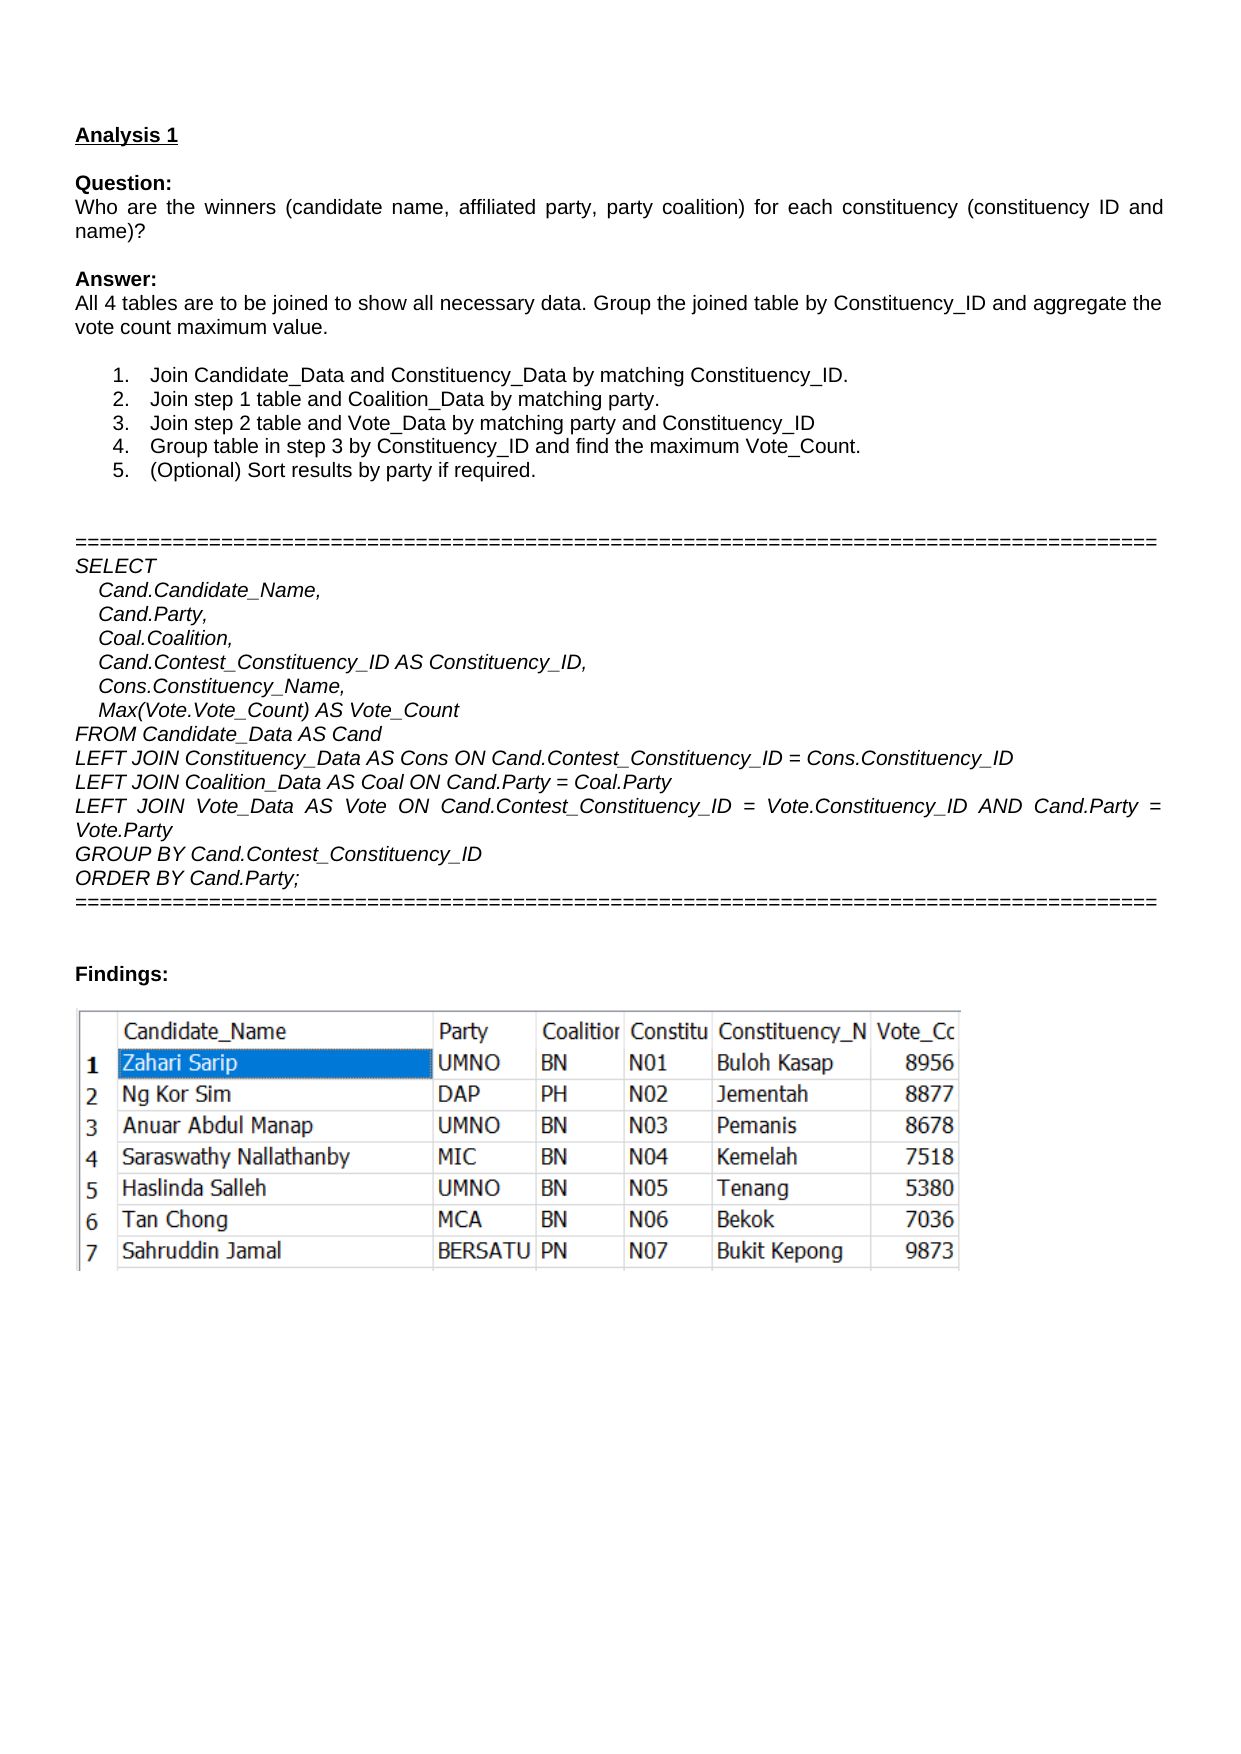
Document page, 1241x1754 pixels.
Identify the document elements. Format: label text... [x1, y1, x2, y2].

list Join Candidate_Data and Constituency_Data by matching Constituency_ID. [112, 362, 1165, 386]
text ORDER BY Cand.Party; [75, 866, 1165, 889]
text Findings: [75, 961, 1165, 985]
list Join step 1 table and Coalition_Data by matching party. [112, 386, 1165, 410]
text Coal.Coalition, [75, 626, 1165, 650]
text LEFT JOIN Vote_Data AS Vote ON Cand.Contest_Constituency_ID = Vote.Constituency_ID AND Cand.Party = Vote.Party [75, 794, 1165, 842]
list Join step 2 table and Vote_Data by matching party and Constituency_ID [112, 410, 1165, 434]
text Who are the winners (candidate name, affiliated party, party coalition) for each constituency (constituency ID and name)? [75, 195, 1165, 243]
text Cand.Contest_Constituency_ID AS Constituency_ID, [75, 650, 1165, 674]
text LEFT JOIN Coalition_Data AS Coal ON Cand.Party = Coal.Party [75, 770, 1165, 794]
text ========================================================================================= [75, 889, 1165, 913]
text GROUP BY Cand.Contest_Constituency_ID [75, 842, 1165, 866]
text Cand.Candidate_Name, [75, 578, 1165, 602]
text ========================================================================================= [75, 530, 1165, 554]
picture [75, 1008, 961, 1271]
text FROM Candidate_Data AS Cand [75, 722, 1165, 746]
text Question: [75, 171, 1165, 195]
text All 4 tables are to be joined to show all necessary data. Group the joined table by Constituency_ID and aggregate the vote count maximum value. [75, 291, 1165, 338]
list Group table in step 3 by Constituency_ID and find the maximum Vote_Count. [112, 434, 1165, 458]
text Max(Vote.Vote_Count) AS Vote_Count [75, 698, 1165, 722]
text Cons.Constituency_Name, [75, 674, 1165, 698]
text Answer: [75, 267, 1165, 291]
list (Optional) Sort results by party if required. [112, 458, 1165, 482]
text LEFT JOIN Constituency_Data AS Cons ON Cand.Contest_Constituency_ID = Cons.Constituency_ID [75, 746, 1165, 770]
text Cand.Party, [75, 602, 1165, 626]
text SELECT [75, 554, 1165, 578]
text Analysis 1 [75, 123, 1165, 147]
